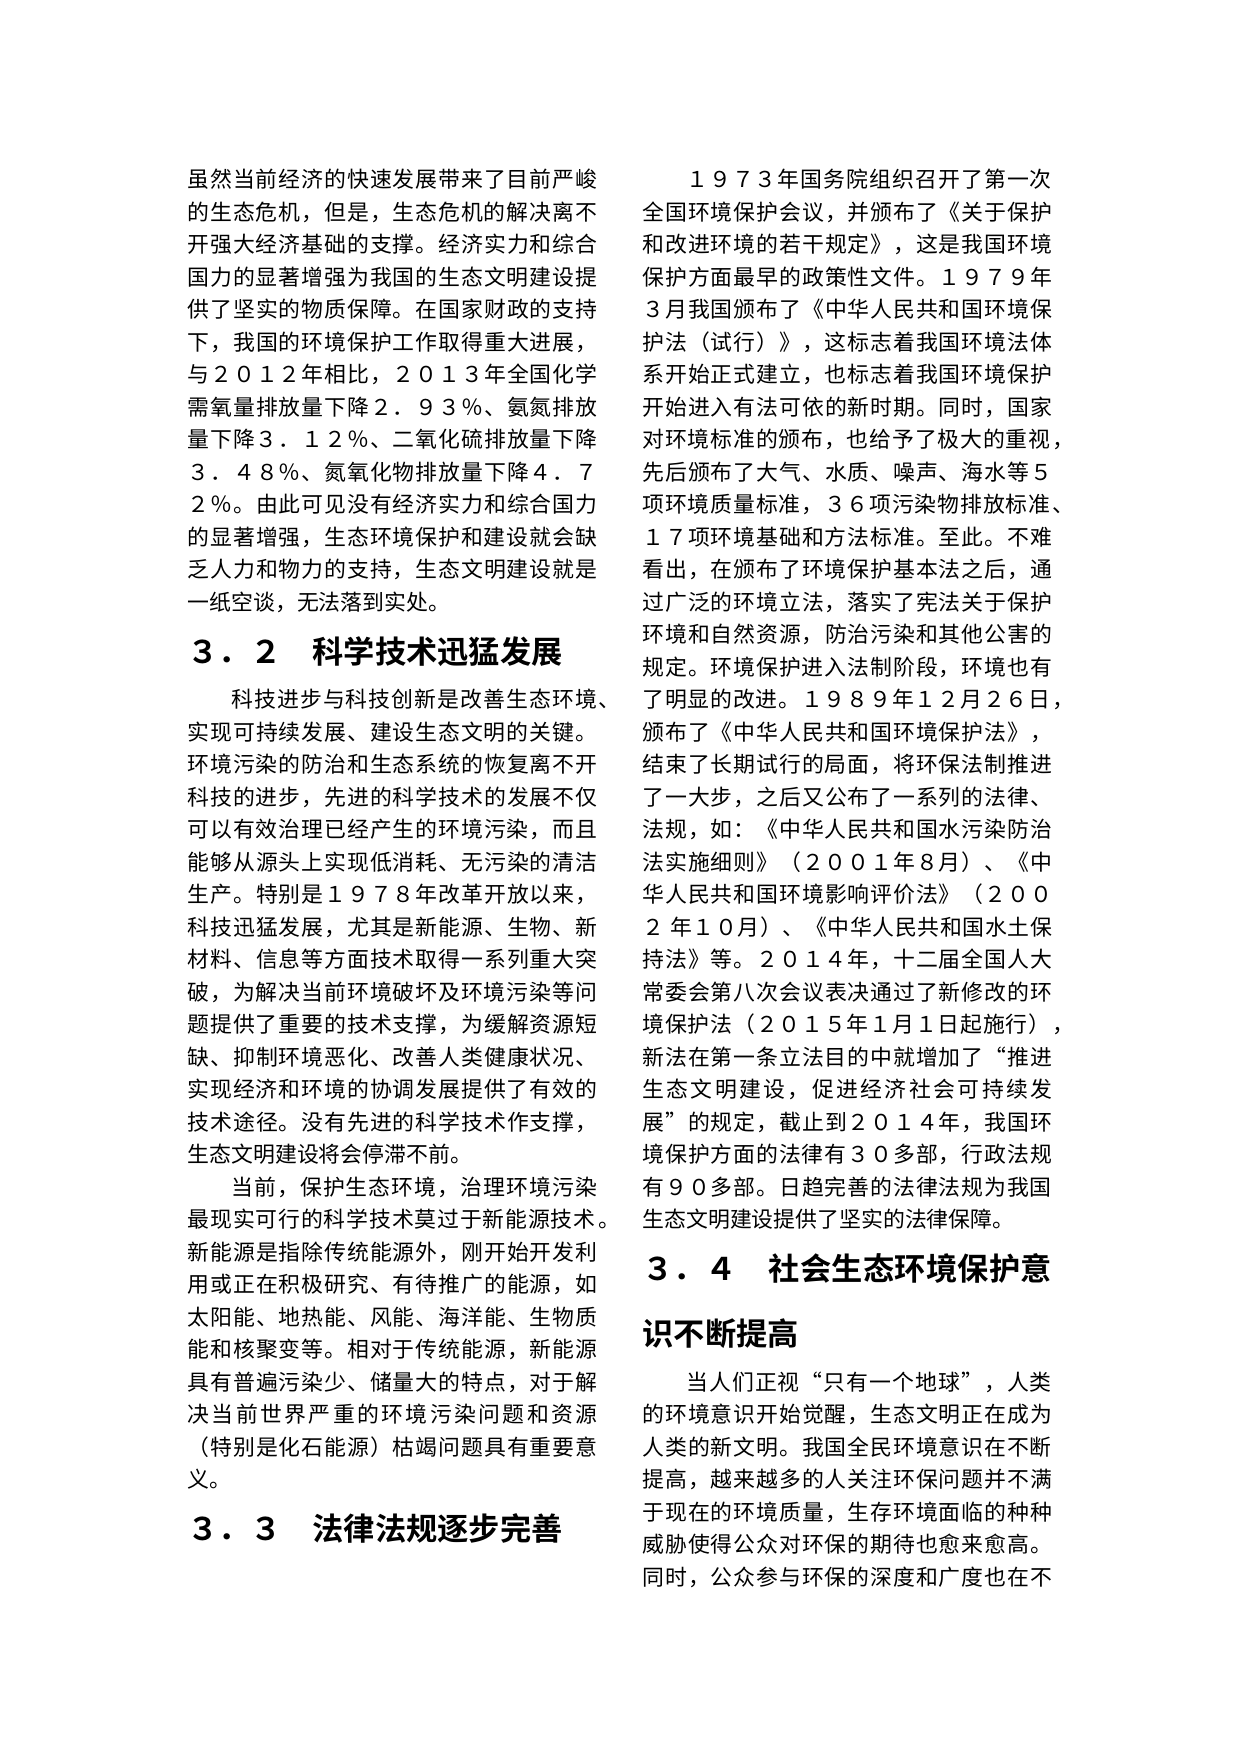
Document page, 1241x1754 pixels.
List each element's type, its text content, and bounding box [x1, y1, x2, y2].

text 当前，保护生态环境，治理环境污染最现实可行的科学技术莫过于新能源技术。新能源是指除传统能源外，刚开始开发利用或正在积极研究、有待推广的能源，如太阳能、地热能、风能、海洋能、生物质能和核聚变等。相对于传统能源，新能源具有普遍污染少、储量大的特点，对于解决当前世界严重的环境污染问题和资源（特别是化石能源）枯竭问题具有重要意义。 [187, 1169, 598, 1494]
text ３．２ 科学技术迅猛发展 [187, 617, 598, 682]
text １９７３年国务院组织召开了第一次全国环境保护会议，并颁布了《关于保护和改进环境的若干规定》，这是我国环境保护方面最早的政策性文件。１９７９年３月我国颁布了《中华人民共和国环境保护法（试行）》，这标志着我国环境法体系开始正式建立，也标志着我国环境保护开始进入有法可依的新时期。同时，国家对环境标准的颁布，也给予了极大的重视，先后颁布了大气、水质、噪声、海水等５项环境质量标准，３６项污染物排放标准、１７项环境基础和方法标准。至此。不难看出，在颁布了环境保护基本法之后，通过广泛的环境立法，落实了宪法关于保护环境和自然资源，防治污染和其他公害的规定。环境保护进入法制阶段，环境也有了明显的改进。１９８９年１２月２６日，颁布了《中华人民共和国环境保护法》，结束了长期试行的局面，将环保法制推进了一大步，之后又公布了一系列的法律、法规，如：《中华人民共和国水污染防治法实施细则》（２００１年８月）、《中华人民共和国环境影响评价法》（２００２ 年１０月）、《中华人民共和国水土保持法》等。２０１４年，十二届全国人大常委会第八次会议表决通过了新修改的环境保护法（２０１５年１月１日起施行），新法在第一条立法目的中就增加了“推进生态文明建设，促进经济社会可持续发展”的规定，截止到２０１４年，我国环境保护方面的法律有３０多部，行政法规有９０多部。日趋完善的法律法规为我国生态文明建设提供了坚实的法律保障。 [642, 162, 1053, 1234]
text ３．４ 社会生态环境保护意识不断提高 [642, 1234, 1053, 1364]
text 科技进步与科技创新是改善生态环境、实现可持续发展、建设生态文明的关键。环境污染的防治和生态系统的恢复离不开科技的进步，先进的科学技术的发展不仅可以有效治理已经产生的环境污染，而且能够从源头上实现低消耗、无污染的清洁生产。特别是１９７８年改革开放以来，科技迅猛发展，尤其是新能源、生物、新材料、信息等方面技术取得一系列重大突破，为解决当前环境破坏及环境污染等问题提供了重要的技术支撑，为缓解资源短缺、抑制环境恶化、改善人类健康状况、实现经济和环境的协调发展提供了有效的技术途径。没有先进的科学技术作支撑，生态文明建设将会停滞不前。 [187, 682, 598, 1169]
text ３．３ 法律法规逐步完善 [187, 1494, 598, 1559]
